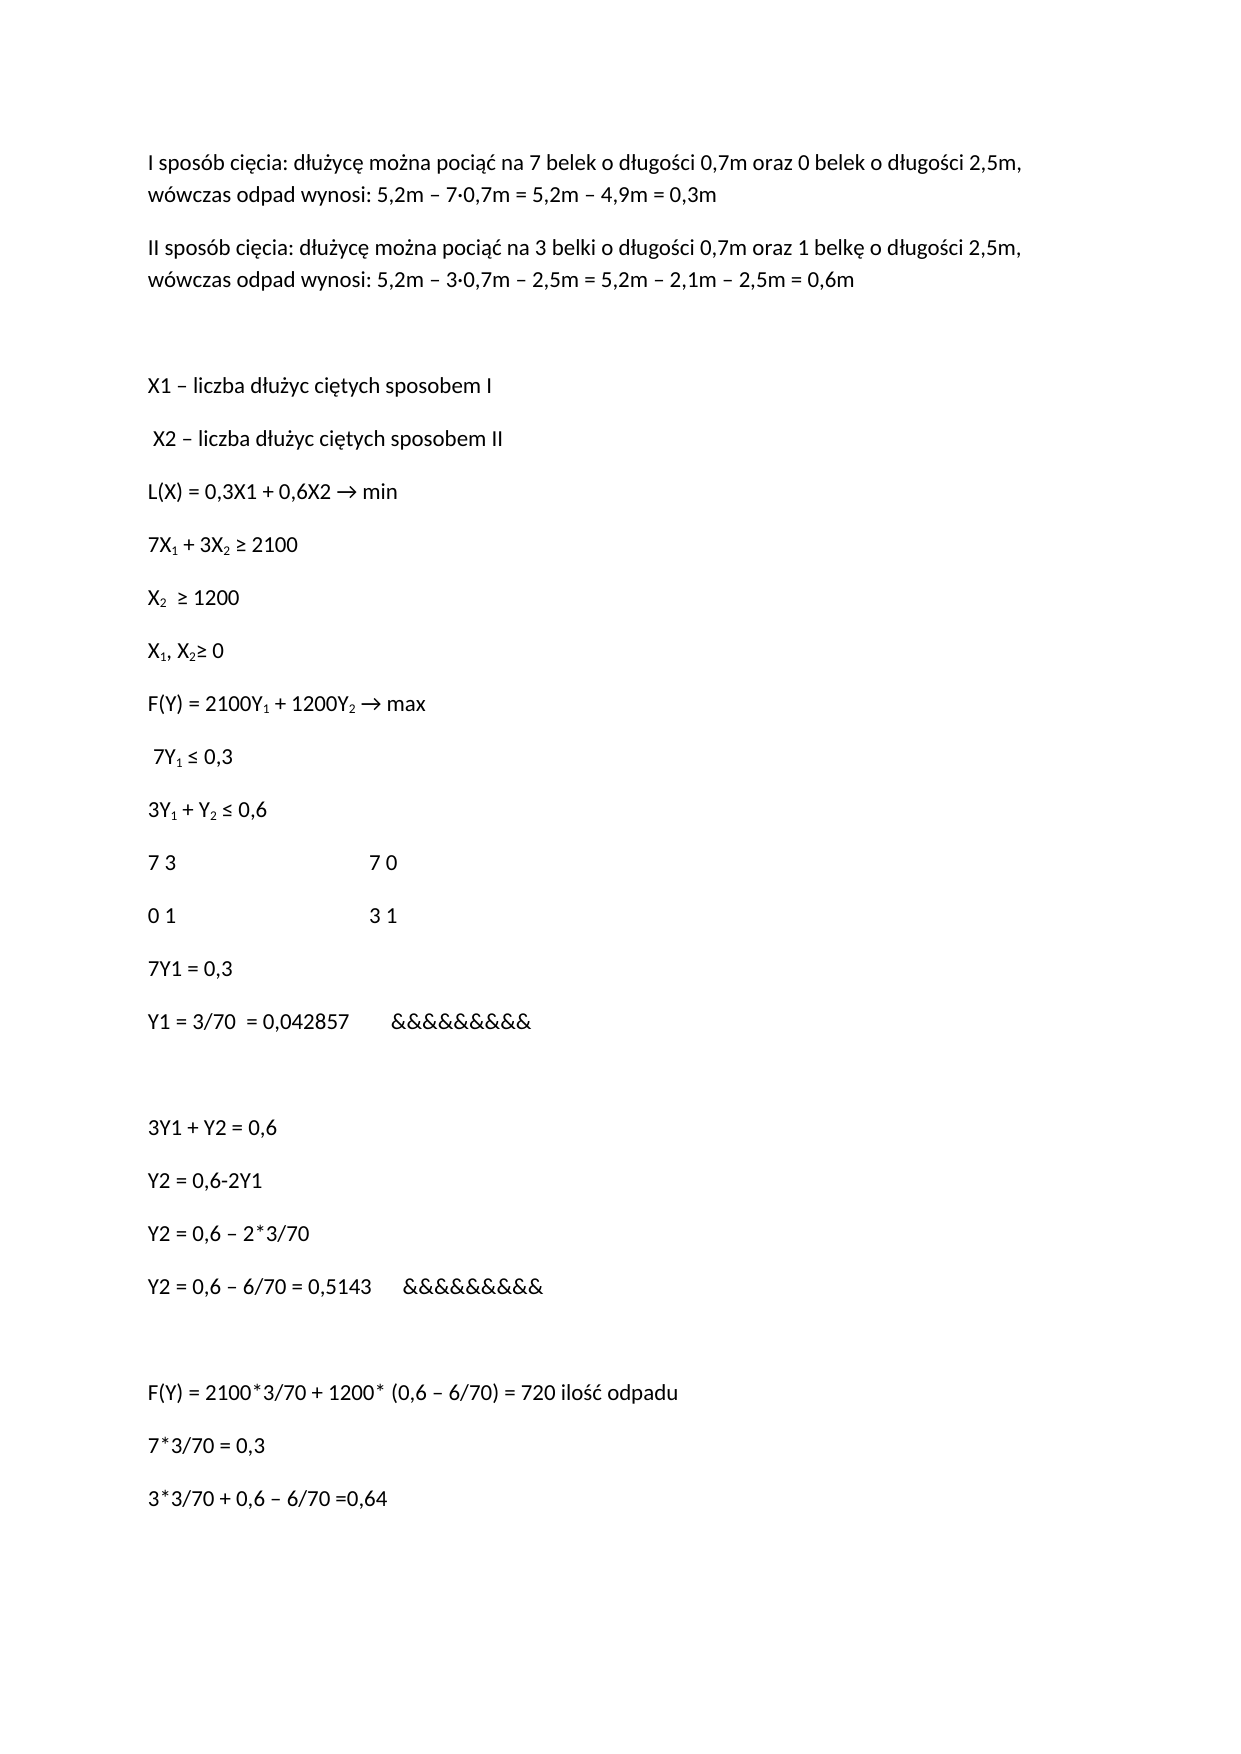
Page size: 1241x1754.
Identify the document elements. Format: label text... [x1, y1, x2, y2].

text F(Y) = 2100*3/70 + 1200* (0,6 – 6/70) = 720 ilość odpadu [148, 1378, 1093, 1406]
text 7 3 7 0 [148, 848, 1093, 876]
text 0 1 3 1 [148, 901, 1093, 929]
text I sposób cięcia: dłużycę można pociąć na 7 belek o długości 0,7m oraz 0 belek o długości 2,5m, wówczas odpad wynosi: 5,2m – 7·0,7m = 5,2m – 4,9m = 0,3m [148, 148, 1093, 208]
text F(Y) = 2100Y1 + 1200Y2 → max [148, 689, 1093, 717]
text 7*3/70 = 0,3 [148, 1431, 1093, 1459]
text Y2 = 0,6 – 6/70 = 0,5143 &&&&&&&&& [148, 1272, 1093, 1300]
text X2 ≥ 1200 [148, 583, 1093, 611]
text X2 – liczba dłużyc ciętych sposobem II [148, 424, 1093, 452]
text Y2 = 0,6-2Y1 [148, 1166, 1093, 1194]
text 7X1 + 3X2 ≥ 2100 [148, 530, 1093, 558]
text L(X) = 0,3X1 + 0,6X2 → min [148, 477, 1093, 505]
text Y2 = 0,6 – 2*3/70 [148, 1219, 1093, 1247]
text X1, X2≥ 0 [148, 636, 1093, 664]
text 3Y1 + Y2 ≤ 0,6 [148, 795, 1093, 823]
text 3Y1 + Y2 = 0,6 [148, 1113, 1093, 1141]
text II sposób cięcia: dłużycę można pociąć na 3 belki o długości 0,7m oraz 1 belkę o długości 2,5m, wówczas odpad wynosi: 5,2m – 3·0,7m – 2,5m = 5,2m – 2,1m – 2,5m = 0,6m [148, 233, 1093, 293]
text 3*3/70 + 0,6 – 6/70 =0,64 [148, 1484, 1093, 1512]
text 7Y1 ≤ 0,3 [148, 742, 1093, 770]
text X1 – liczba dłużyc ciętych sposobem I [148, 371, 1093, 399]
text Y1 = 3/70 = 0,042857 &&&&&&&&& [148, 1007, 1093, 1035]
text 7Y1 = 0,3 [148, 954, 1093, 982]
